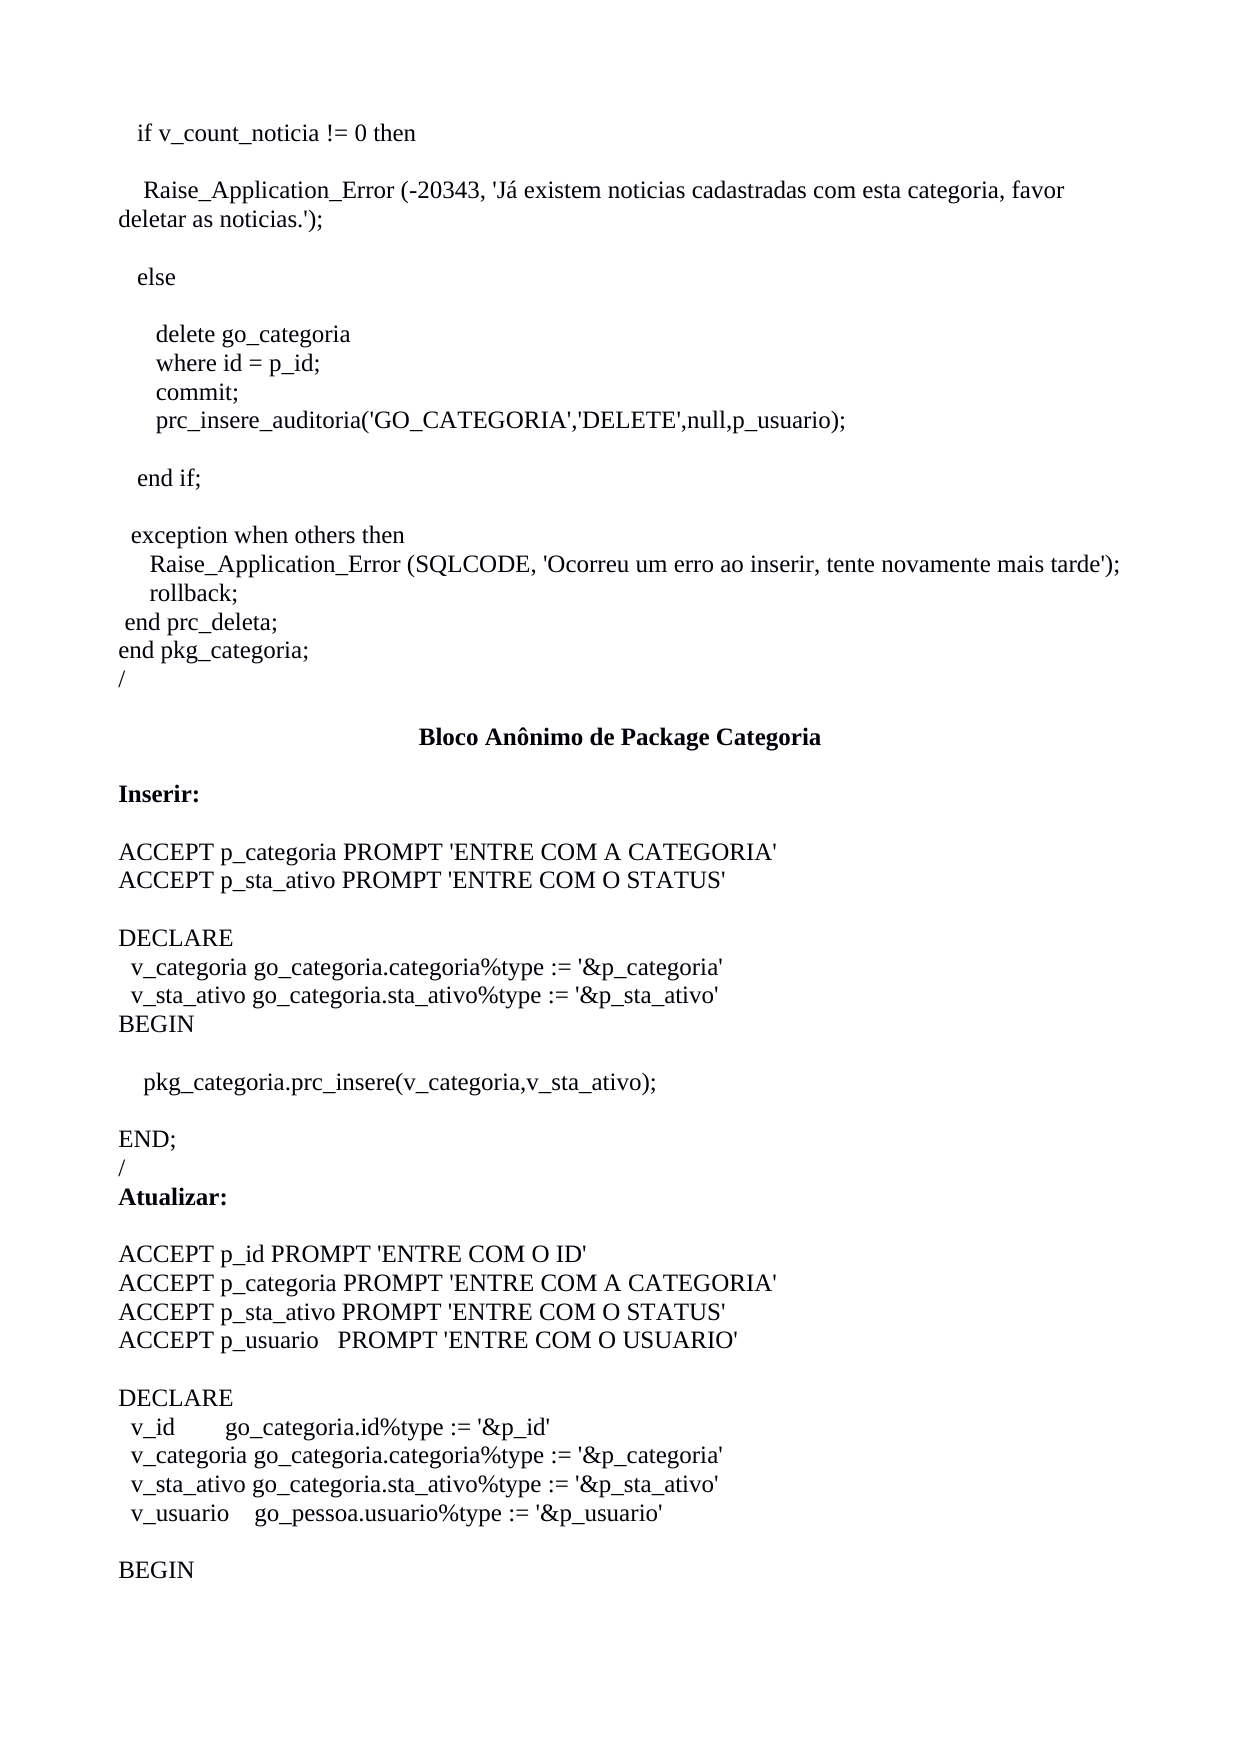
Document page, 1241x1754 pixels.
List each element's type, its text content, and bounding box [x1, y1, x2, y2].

text v_categoria go_categoria.categoria%type := '&p_categoria' [118, 952, 1122, 981]
text END; [118, 1124, 1122, 1153]
text delete go_categoria [118, 319, 1122, 348]
text ACCEPT p_categoria PROMPT 'ENTRE COM A CATEGORIA' [118, 837, 1122, 866]
text end pkg_categoria; [118, 636, 1122, 664]
text exception when others then [118, 521, 1122, 549]
text DECLARE [118, 1383, 1122, 1412]
text v_id go_categoria.id%type := '&p_id' [118, 1412, 1122, 1441]
text ACCEPT p_id PROMPT 'ENTRE COM O ID' [118, 1239, 1122, 1268]
text v_categoria go_categoria.categoria%type := '&p_categoria' [118, 1441, 1122, 1469]
text v_usuario go_pessoa.usuario%type := '&p_usuario' [118, 1498, 1122, 1527]
text BEGIN [118, 1009, 1122, 1038]
text ACCEPT p_sta_ativo PROMPT 'ENTRE COM O STATUS' [118, 866, 1122, 894]
text where id = p_id; [118, 348, 1122, 377]
text Bloco Anônimo de Package Categoria [118, 722, 1122, 751]
text Raise_Application_Error (-20343, 'Já existem noticias cadastradas com esta categoria, favor deletar as noticias.'); [118, 176, 1122, 233]
text BEGIN [118, 1556, 1122, 1584]
text end if; [118, 463, 1122, 492]
text DECLARE [118, 923, 1122, 952]
text pkg_categoria.prc_insere(v_categoria,v_sta_ativo); [118, 1067, 1122, 1096]
text Atualizar: [118, 1182, 1122, 1211]
text v_sta_ativo go_categoria.sta_ativo%type := '&p_sta_ativo' [118, 1469, 1122, 1498]
text else [118, 262, 1122, 291]
text ACCEPT p_sta_ativo PROMPT 'ENTRE COM O STATUS' [118, 1297, 1122, 1326]
text if v_count_noticia != 0 then [118, 118, 1122, 147]
text Inserir: [118, 779, 1122, 808]
text / [118, 664, 1122, 693]
text / [118, 1153, 1122, 1182]
text prc_insere_auditoria('GO_CATEGORIA','DELETE',null,p_usuario); [118, 406, 1122, 434]
text Raise_Application_Error (SQLCODE, 'Ocorreu um erro ao inserir, tente novamente mais tarde'); [118, 549, 1122, 578]
text commit; [118, 377, 1122, 406]
text v_sta_ativo go_categoria.sta_ativo%type := '&p_sta_ativo' [118, 981, 1122, 1009]
text ACCEPT p_categoria PROMPT 'ENTRE COM A CATEGORIA' [118, 1268, 1122, 1297]
text end prc_deleta; [118, 607, 1122, 636]
text rollback; [118, 578, 1122, 607]
text ACCEPT p_usuario PROMPT 'ENTRE COM O USUARIO' [118, 1326, 1122, 1354]
